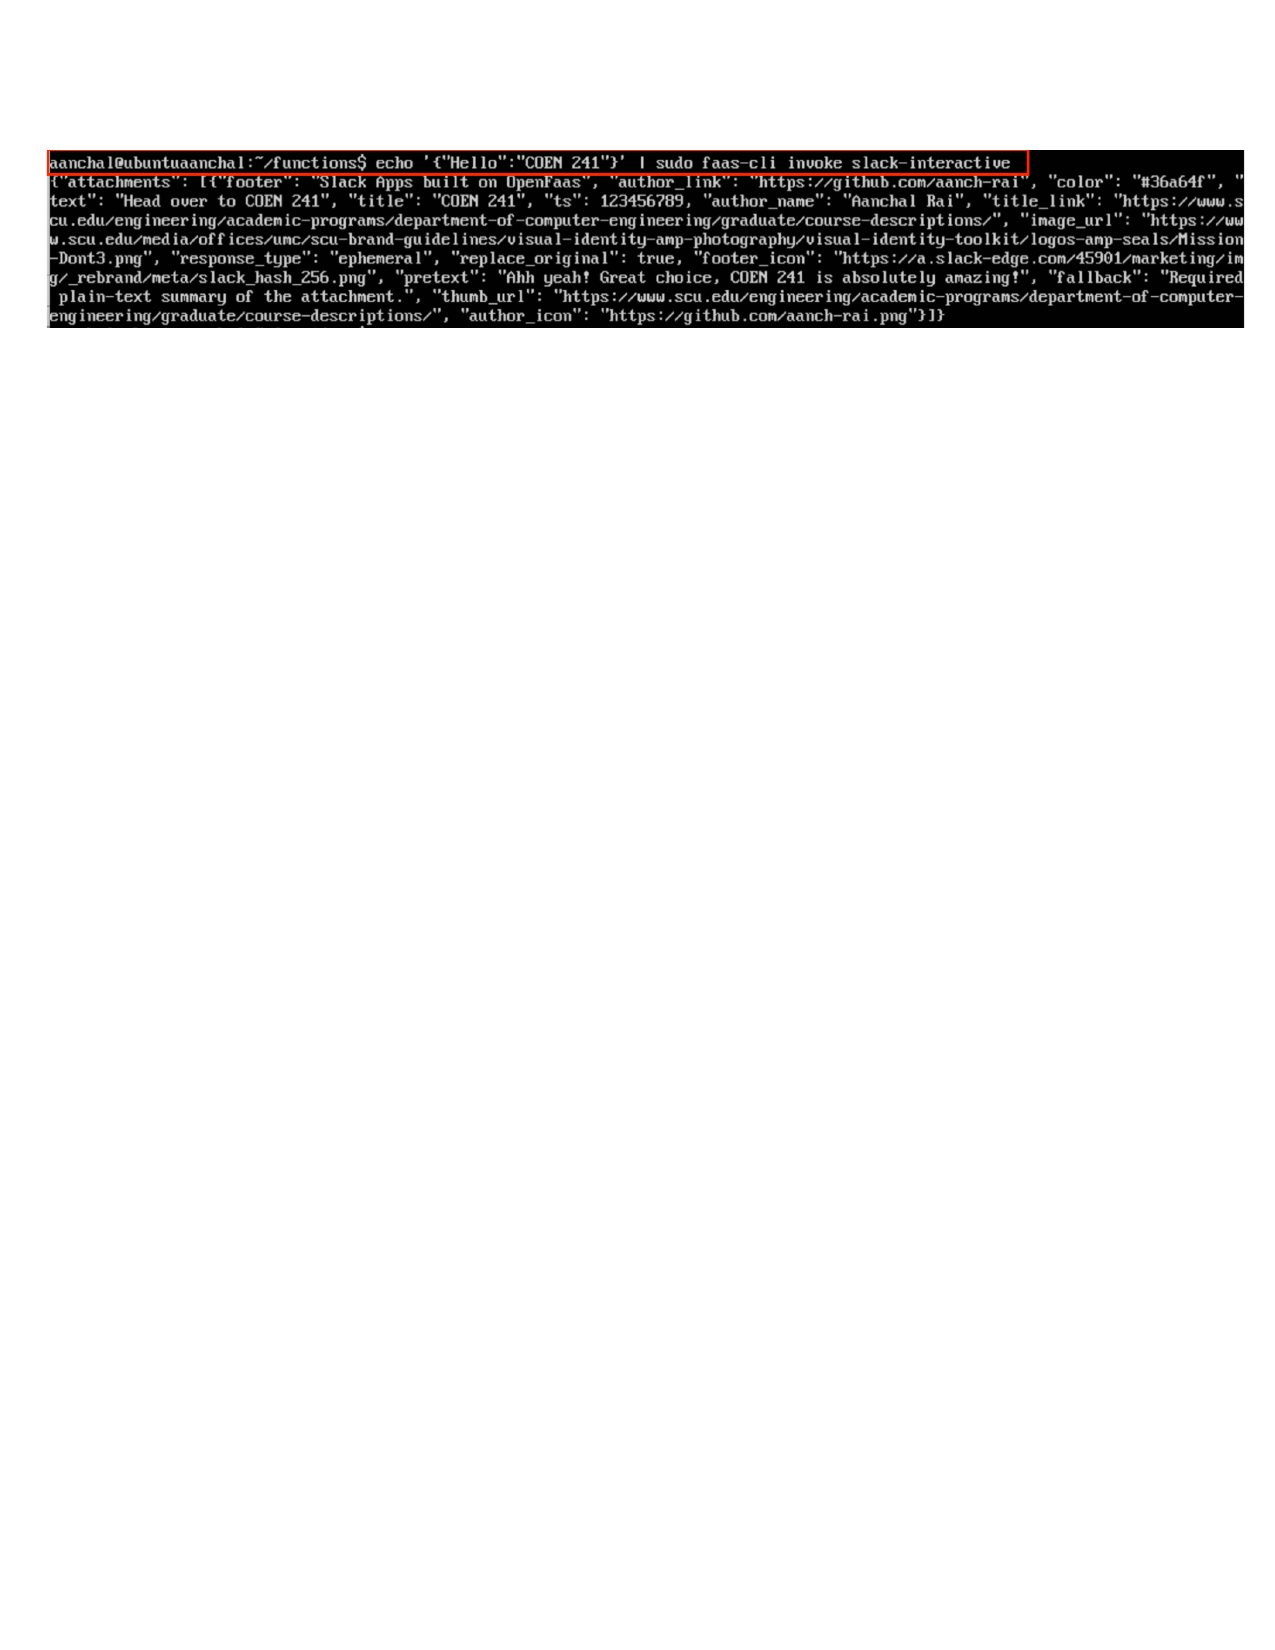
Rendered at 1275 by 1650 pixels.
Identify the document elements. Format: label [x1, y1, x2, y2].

picture [46, 150, 1245, 328]
